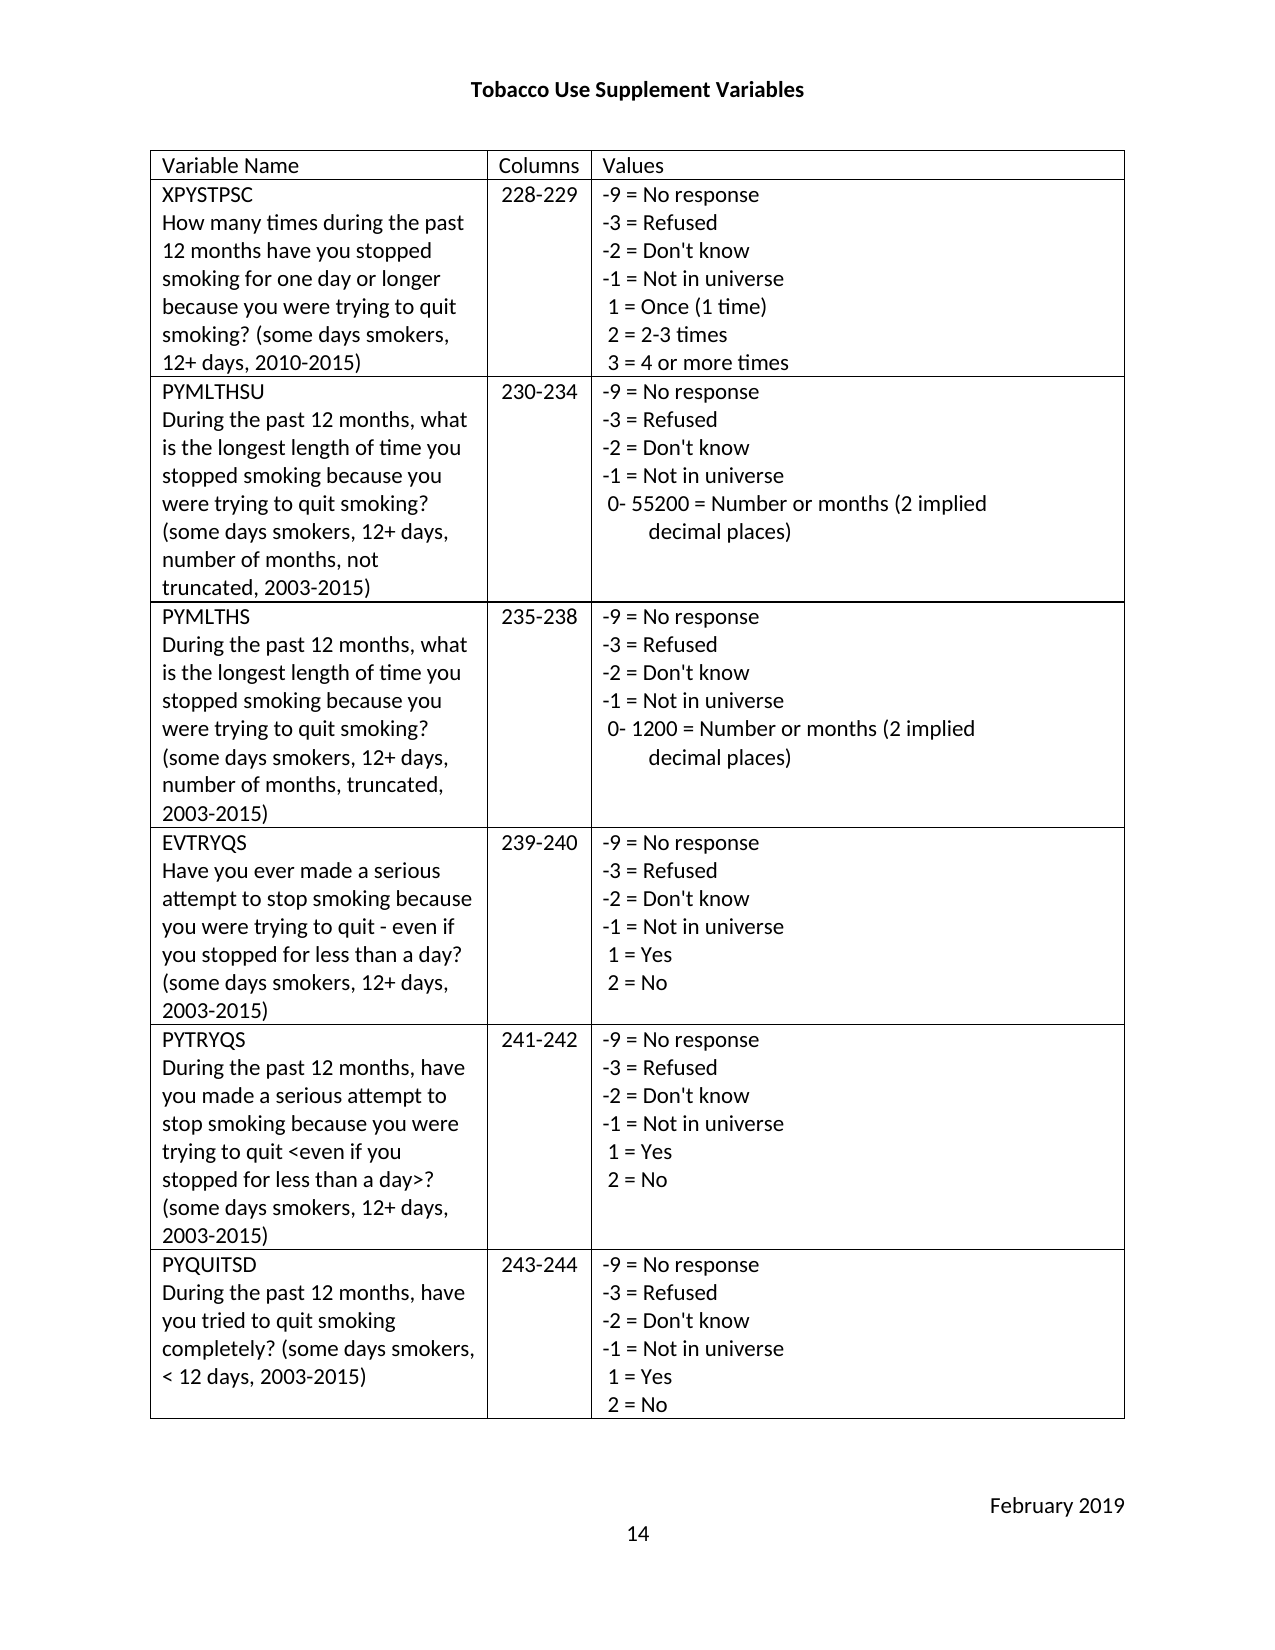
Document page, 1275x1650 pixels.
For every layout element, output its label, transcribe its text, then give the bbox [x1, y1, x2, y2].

table_cell PYQUITSD During the past 12 months, have you tried to quit smoking completely? (some days smokers, < 12 days, 2003-2015) [151, 1250, 487, 1418]
table_cell -9 = No response -3 = Refused -2 = Don't know -1 = Not in universe 0- 1200 = Number or months (2 implied decimal places) [592, 603, 1124, 827]
table_cell -9 = No response -3 = Refused -2 = Don't know -1 = Not in universe 0- 55200 = Number or months (2 implied decimal places) [592, 377, 1124, 601]
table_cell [592, 1250, 1124, 1418]
table_header Values [592, 151, 1124, 179]
table_cell -9 = No response -3 = Refused -2 = Don't know -1 = Not in universe 1 = Once (1 time) 2 = 2-3 times 3 = 4 or more times [592, 180, 1124, 376]
table_cell PYMLTHS During the past 12 months, what is the longest length of time you stopped smoking because you were trying to quit smoking? (some days smokers, 12+ days, number of months, truncated, 2003-2015) [151, 603, 487, 827]
table_cell XPYSTPSC How many times during the past 12 months have you stopped smoking for one day or longer because you were trying to quit smoking? (some days smokers, 12+ days, 2010-2015) [151, 180, 487, 376]
table_cell EVTRYQS Have you ever made a serious attempt to stop smoking because you were trying to quit - even if you stopped for less than a day? (some days smokers, 12+ days, 2003-2015) [151, 828, 487, 1024]
table_cell 235-238 [488, 603, 591, 827]
table_cell PYTRYQS During the past 12 months, have you made a serious attempt to stop smoking because you were trying to quit <even if you stopped for less than a day>? (some days smokers, 12+ days, 2003-2015) [151, 1025, 487, 1249]
table_cell 230-234 [488, 377, 591, 601]
table_cell 241-242 [488, 1025, 591, 1249]
table_header Variable Name [151, 151, 487, 179]
table_cell 228-229 [488, 180, 591, 376]
table_cell -9 = No response -3 = Refused -2 = Don't know -1 = Not in universe 1 = Yes 2 = No [592, 828, 1124, 1024]
table_cell -9 = No response -3 = Refused -2 = Don't know -1 = Not in universe 1 = Yes 2 = No [592, 1025, 1124, 1249]
table_cell PYMLTHSU During the past 12 months, what is the longest length of time you stopped smoking because you were trying to quit smoking? (some days smokers, 12+ days, number of months, not truncated, 2003-2015) [151, 377, 487, 601]
table_header Columns [488, 151, 591, 179]
table_cell 243-244 [488, 1250, 591, 1418]
table_cell 239-240 [488, 828, 591, 1024]
